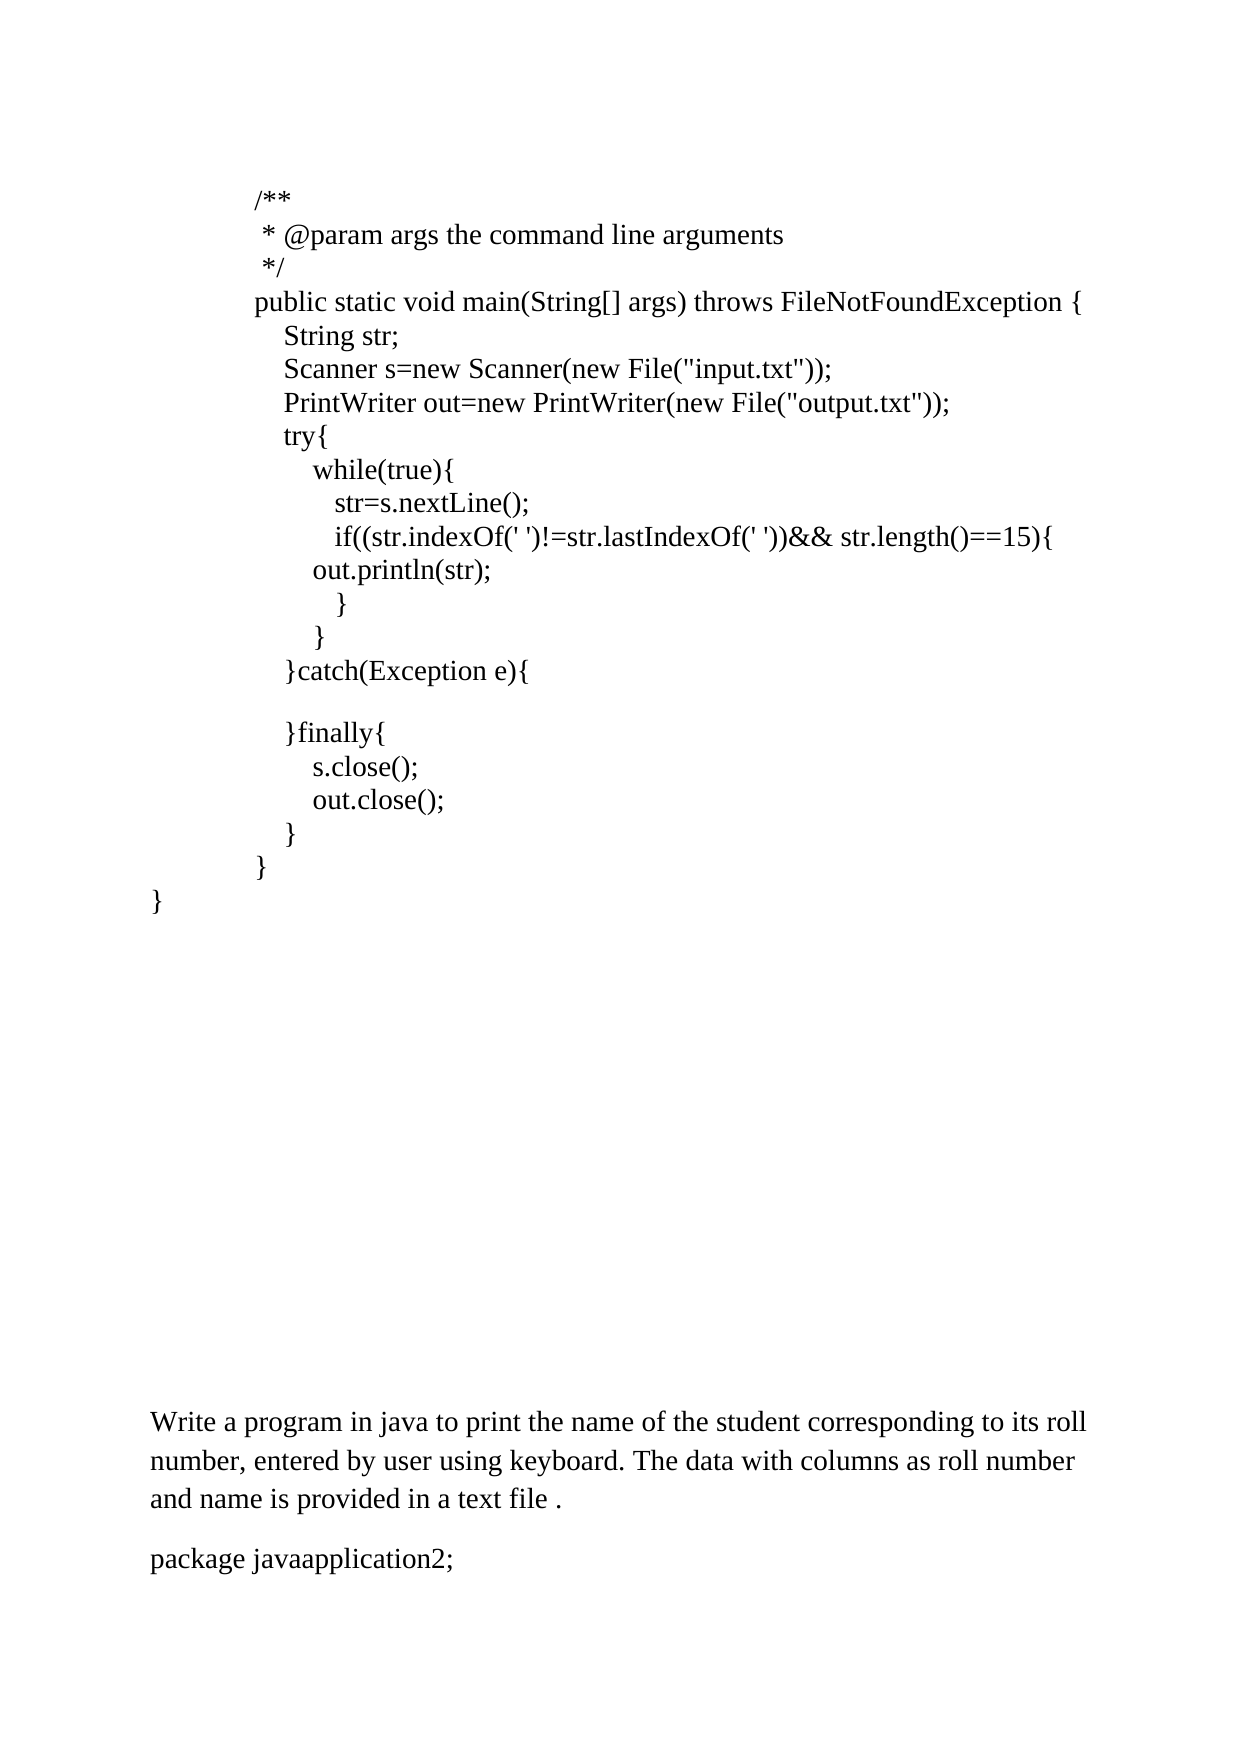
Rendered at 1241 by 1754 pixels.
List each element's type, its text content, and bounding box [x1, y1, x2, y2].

list } [225, 849, 1090, 883]
list */ [225, 251, 1090, 284]
list public static void main(String[] args) throws FileNotFoundException { [225, 284, 1090, 318]
list * @param args the command line arguments [225, 217, 1090, 251]
list out.println(str); [225, 552, 1090, 586]
list } [225, 619, 1090, 653]
list } [225, 816, 1090, 849]
text package javaapplication2; [150, 1541, 1090, 1574]
list if((str.indexOf(' ')!=str.lastIndexOf(' '))&& str.length()==15){ [225, 519, 1090, 552]
list }finally{ [225, 715, 1090, 749]
list }catch(Exception e){ [225, 653, 1090, 687]
list } [150, 883, 1090, 917]
list str=s.nextLine(); [225, 485, 1090, 519]
list String str; [225, 318, 1090, 351]
list s.close(); [225, 749, 1090, 782]
list while(true){ [225, 452, 1090, 485]
list PrintWriter out=new PrintWriter(new File("output.txt")); [225, 385, 1090, 418]
list } [225, 586, 1090, 619]
text Write a program in java to print the name of the student corresponding to its roll number, entered by user using keyboard. The data with columns as roll number and name is provided in a text file . [150, 1404, 1090, 1515]
list out.close(); [225, 782, 1090, 816]
list Scanner s=new Scanner(new File("input.txt")); [225, 351, 1090, 385]
list /** [225, 183, 1090, 217]
list try{ [225, 418, 1090, 452]
